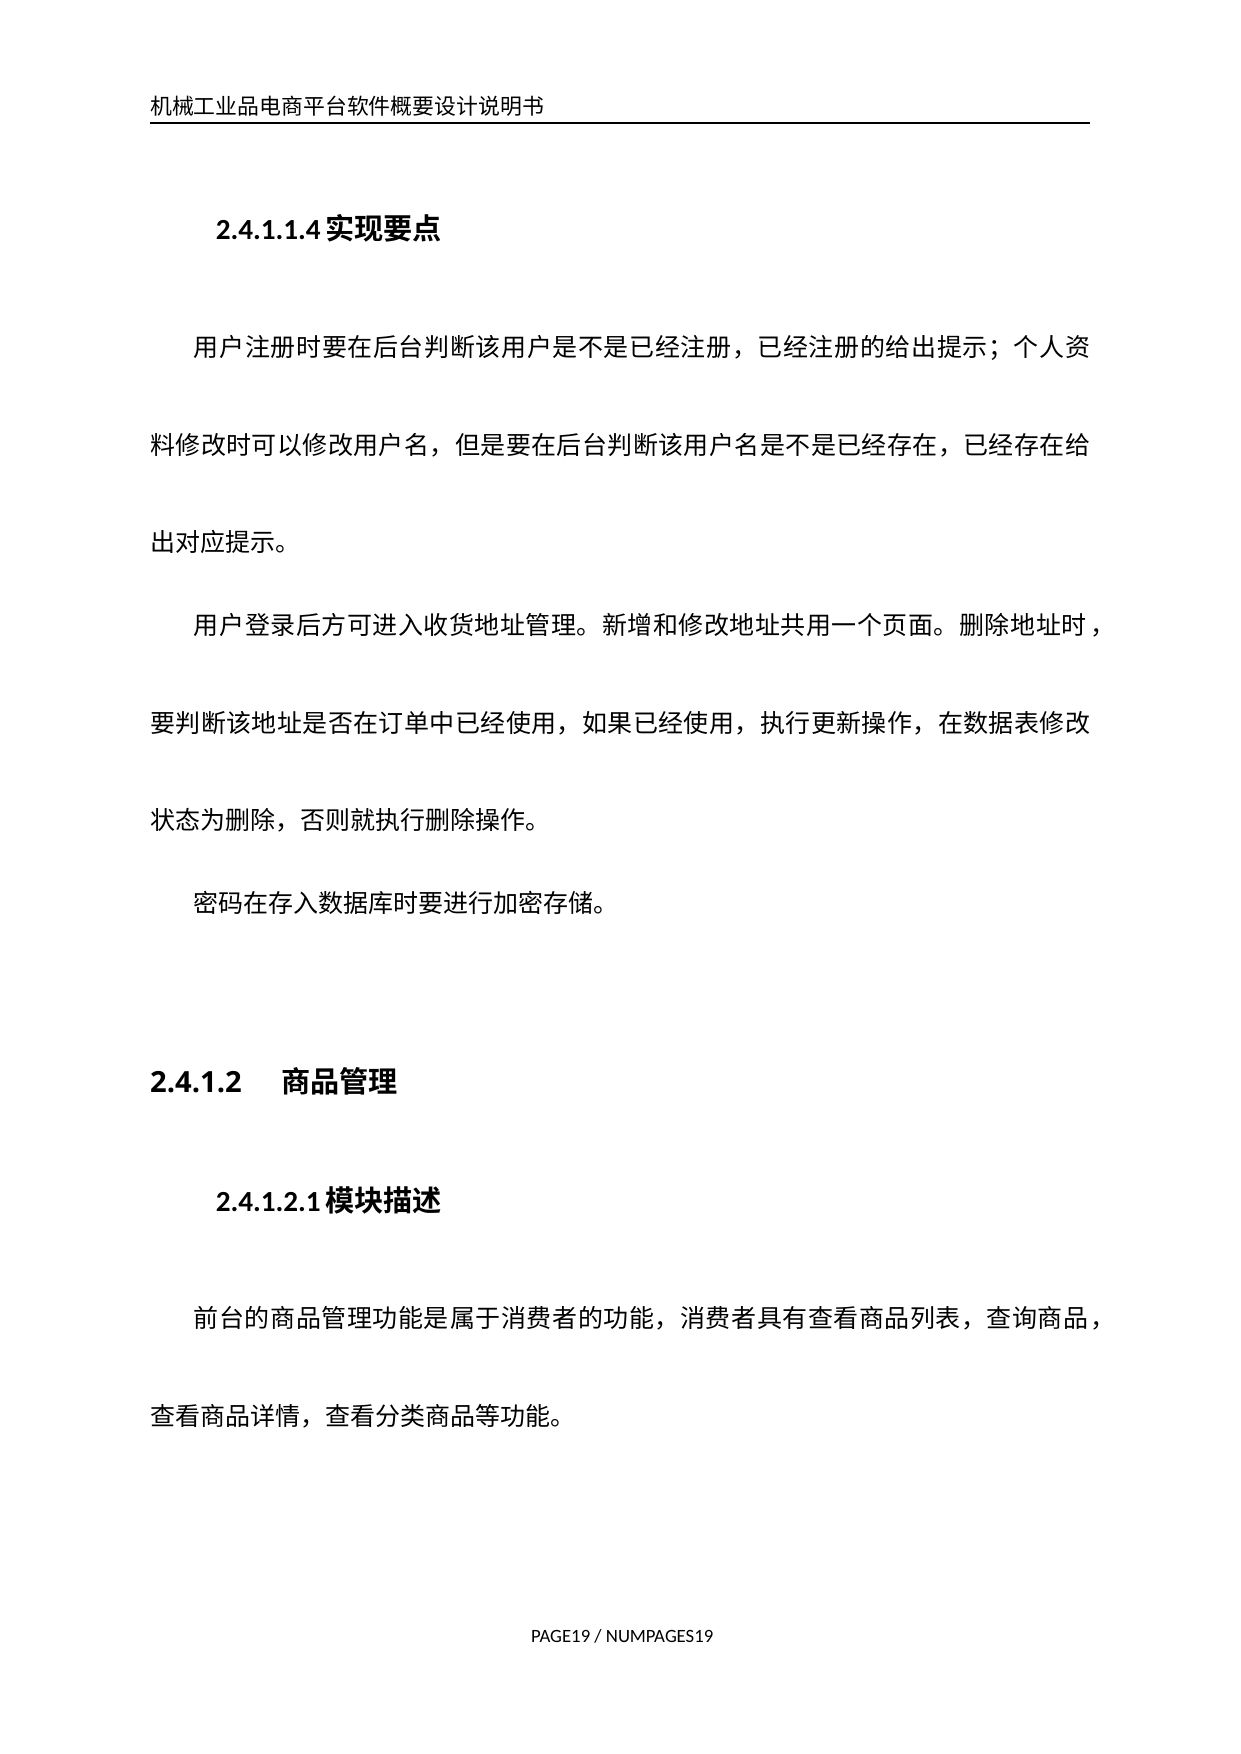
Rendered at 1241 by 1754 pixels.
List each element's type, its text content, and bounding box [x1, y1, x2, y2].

text 前台的商品管理功能是属于消费者的功能，消费者具有查看商品列表，查询商品，查看商品详情，查看分类商品等功能。 [150, 1284, 1090, 1447]
subtitle 商品管理 [150, 1047, 1090, 1112]
text 用户注册时要在后台判断该用户是不是已经注册，已经注册的给出提示；个人资料修改时可以修改用户名，但是要在后台判断该用户名是不是已经存在，已经存在给出对应提示。 [150, 313, 1090, 573]
text 密码在存入数据库时要进行加密存储。 [150, 869, 1090, 934]
subtitle 实现要点 [216, 194, 1090, 259]
text 用户登录后方可进入收货地址管理。新增和修改地址共用一个页面。删除地址时，要判断该地址是否在订单中已经使用，如果已经使用，执行更新操作，在数据表修改状态为删除，否则就执行删除操作。 [150, 591, 1090, 851]
subtitle 模块描述 [216, 1166, 1090, 1231]
